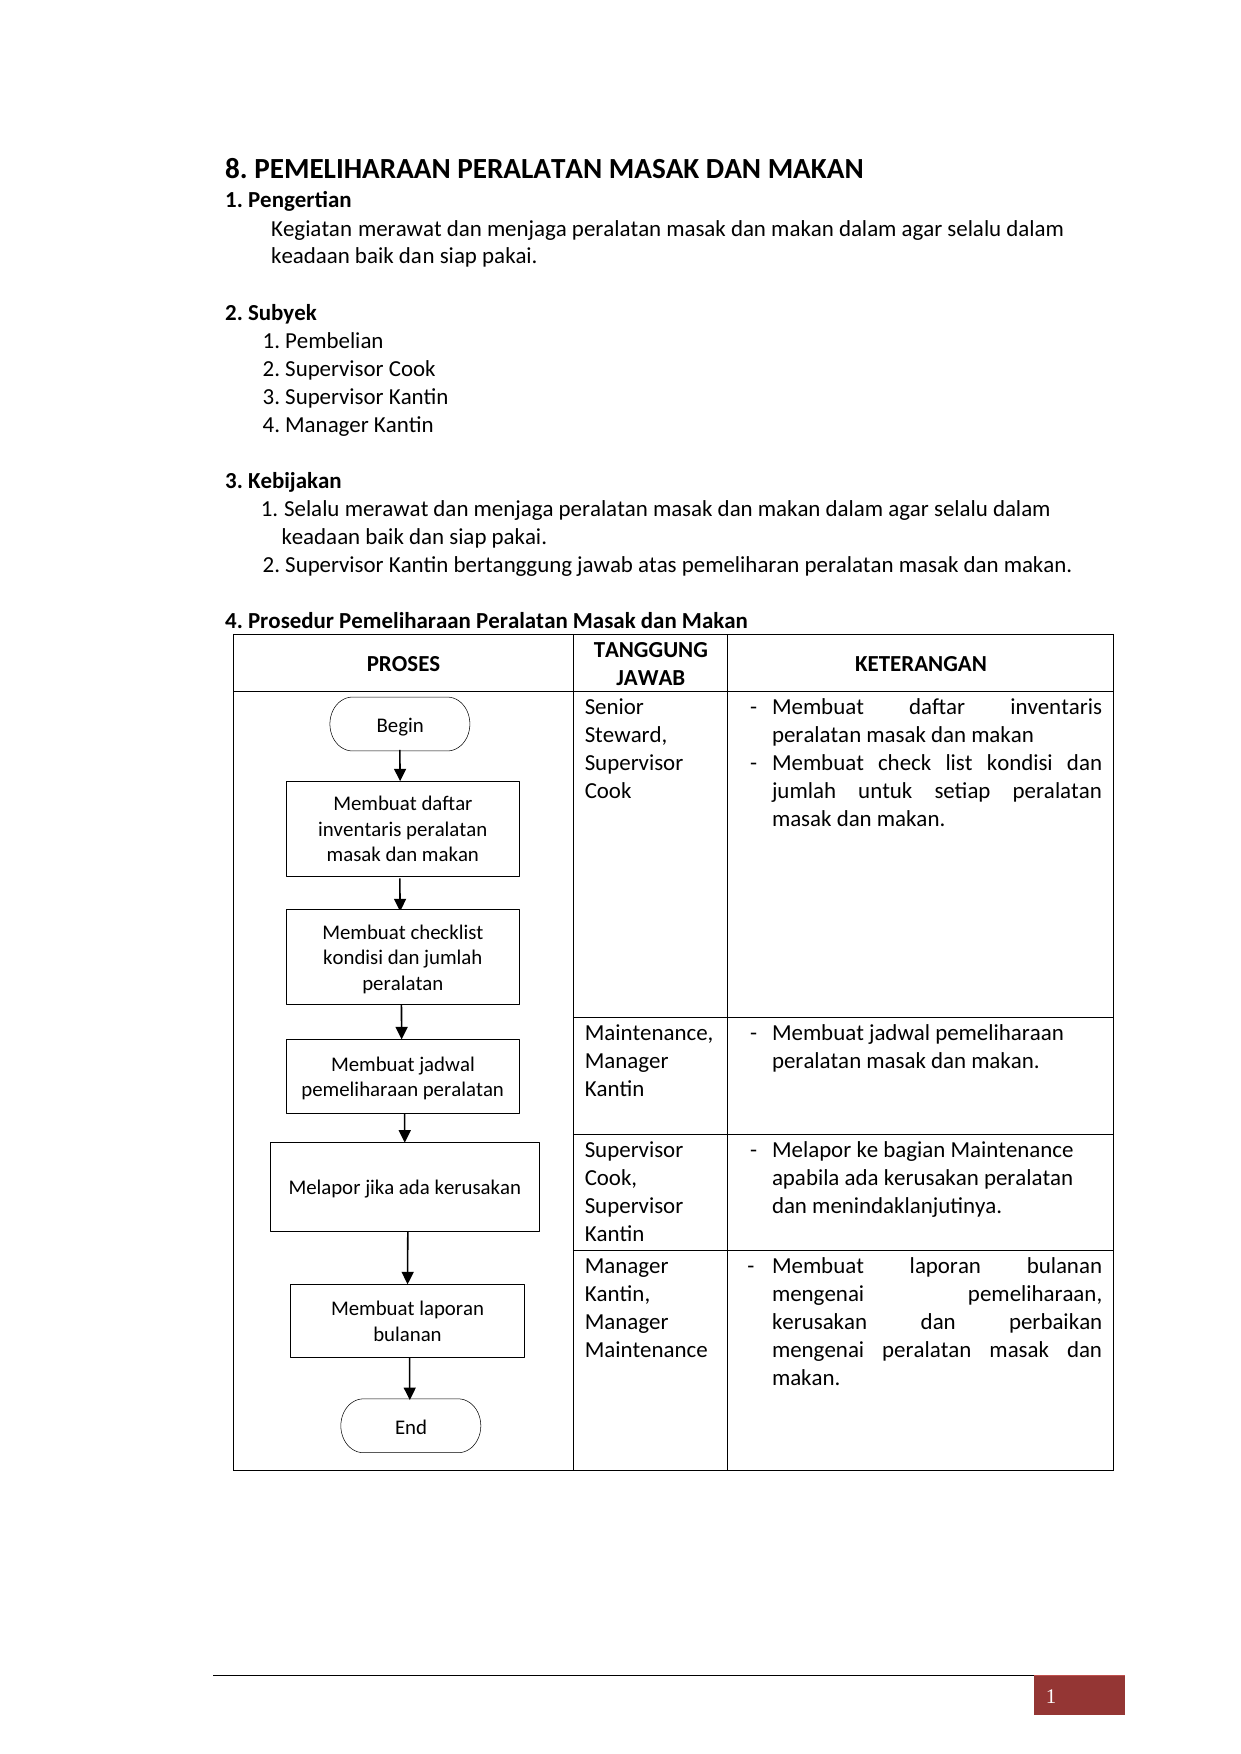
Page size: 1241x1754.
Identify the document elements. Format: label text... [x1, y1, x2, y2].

text keadaan baik dan siap pakai. [122, 522, 1137, 550]
table_header TANGGUNG JAWAB [574, 635, 727, 691]
table_cell Senior Steward, Supervisor Cook [574, 692, 727, 1017]
text 4. Manager Kantin [262, 410, 1137, 438]
text 2. Supervisor Cook [262, 354, 1137, 382]
text keadaan baik dan siap pakai. [122, 242, 1137, 270]
text 1. Pengertian [225, 186, 1137, 214]
text 4. Prosedur Pemeliharaan Peralatan Masak dan Makan [225, 606, 1137, 634]
text 3. Supervisor Kantin [262, 382, 1137, 410]
table_cell Maintenance, Manager Kantin [574, 1018, 727, 1134]
text 2. Supervisor Kantin bertanggung jawab atas pemeliharan peralatan masak dan makan. [262, 550, 1137, 578]
text 8. PEMELIHARAAN PERALATAN MASAK DAN MAKAN [225, 150, 1137, 186]
table_cell Membuat jadwal pemeliharaan peralatan masak dan makan. [728, 1018, 1113, 1134]
table_header PROSES [234, 635, 573, 691]
table_cell Membuat daftar inventaris peralatan masak dan makan Membuat check list kondisi dan jumlah untuk setiap peralatan masak dan makan. [728, 692, 1113, 1017]
text Kegiatan merawat dan menjaga peralatan masak dan makan dalam agar selalu dalam [122, 214, 1137, 242]
text 2. Subyek [225, 298, 1137, 326]
table_cell [234, 692, 573, 1470]
text 3. Kebijakan [225, 466, 1137, 494]
text 1. Pembelian [262, 326, 1137, 354]
table_header KETERANGAN [728, 635, 1113, 691]
table_cell Supervisor Cook, Supervisor Kantin [574, 1135, 727, 1250]
table_cell Melapor ke bagian Maintenance apabila ada kerusakan peralatan dan menindaklanjutinya. [728, 1135, 1113, 1250]
table_cell Manager Kantin, Manager Maintenance [574, 1251, 727, 1470]
text 1. Selalu merawat dan menjaga peralatan masak dan makan dalam agar selalu dalam [122, 494, 1137, 522]
table_cell Membuat laporan bulanan mengenai pemeliharaan, kerusakan dan perbaikan mengenai peralatan masak dan makan. [728, 1251, 1113, 1470]
